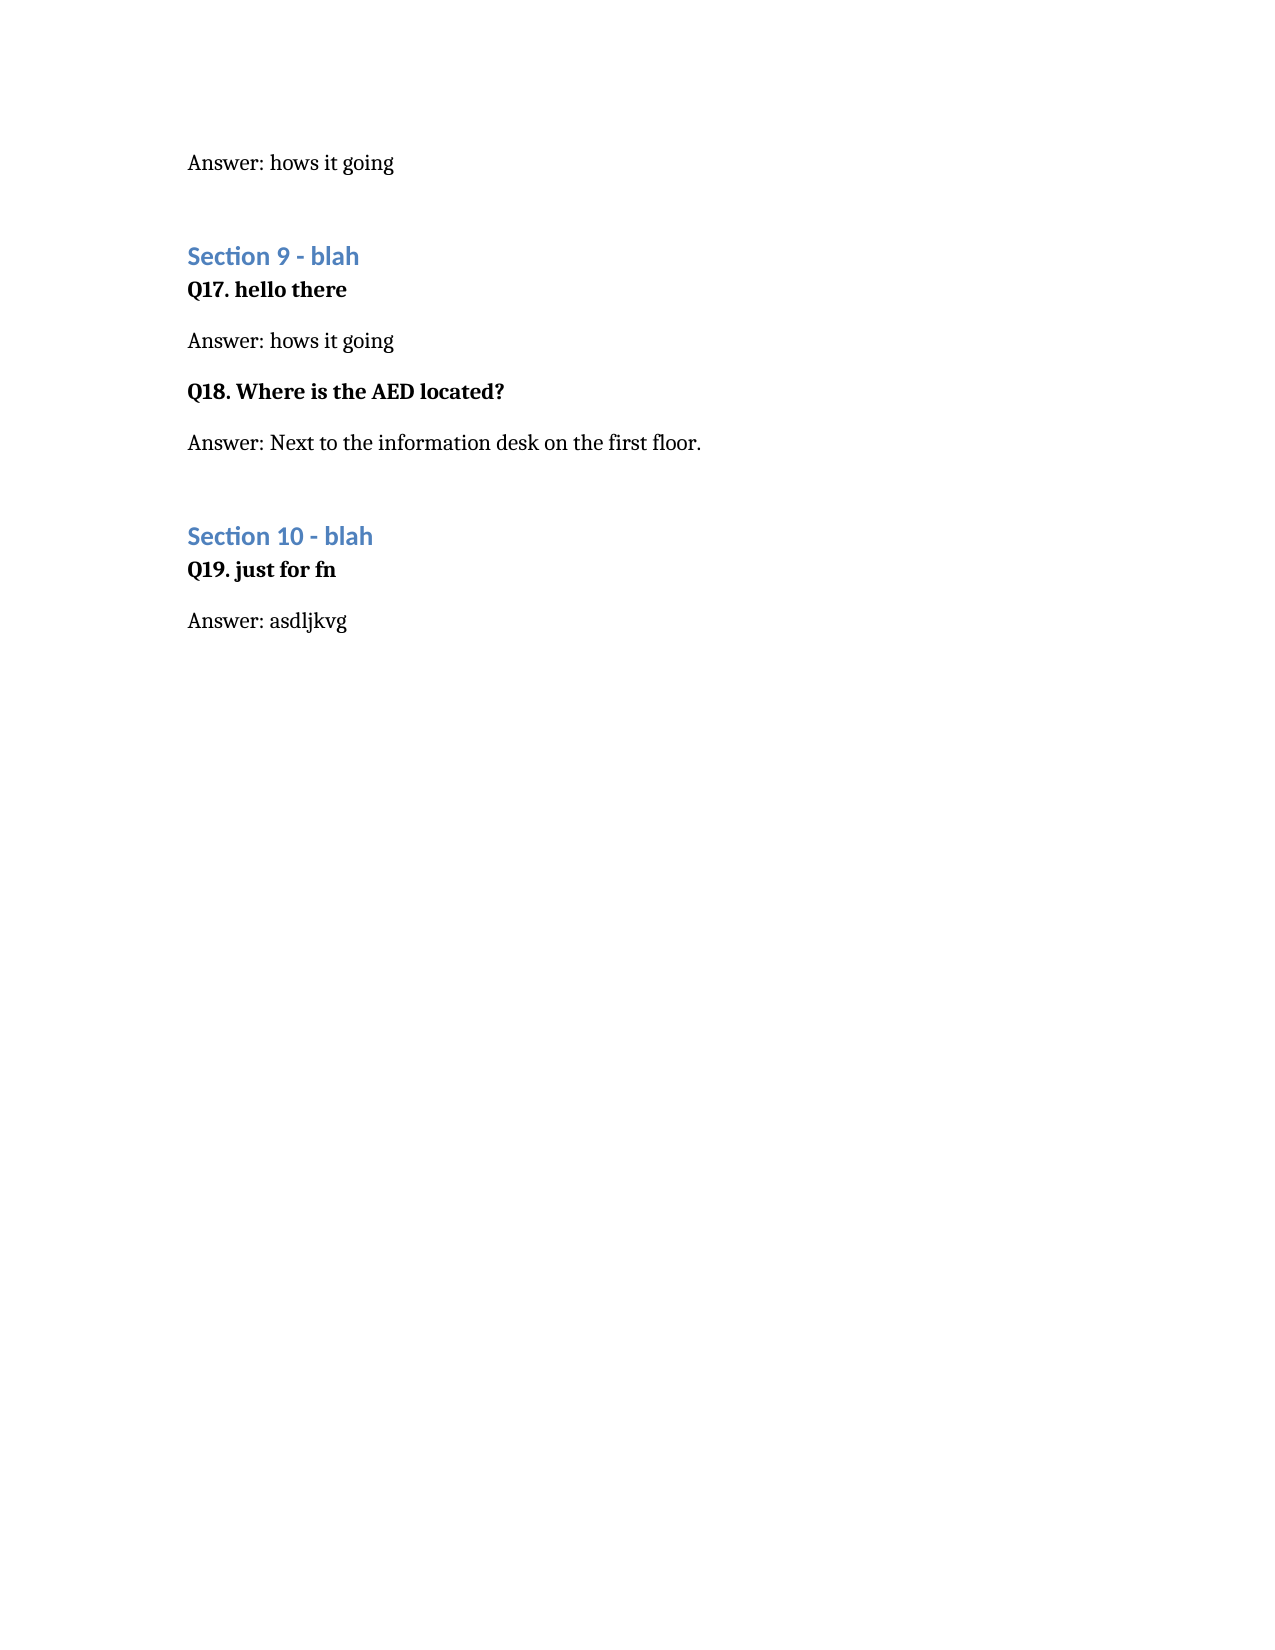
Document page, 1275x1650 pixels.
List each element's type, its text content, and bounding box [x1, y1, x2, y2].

text Answer: hows it going [187, 150, 1087, 176]
text Q19. just for fn [187, 557, 1087, 583]
subtitle Section 10 - blah [187, 481, 1087, 552]
text Answer: hows it going [187, 328, 1087, 354]
text Q17. hello there [187, 277, 1087, 303]
text Q18. Where is the AED located? [187, 379, 1087, 405]
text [187, 430, 1087, 456]
subtitle Section 9 - blah [187, 201, 1087, 272]
text Answer: asdljkvg [187, 608, 1087, 634]
